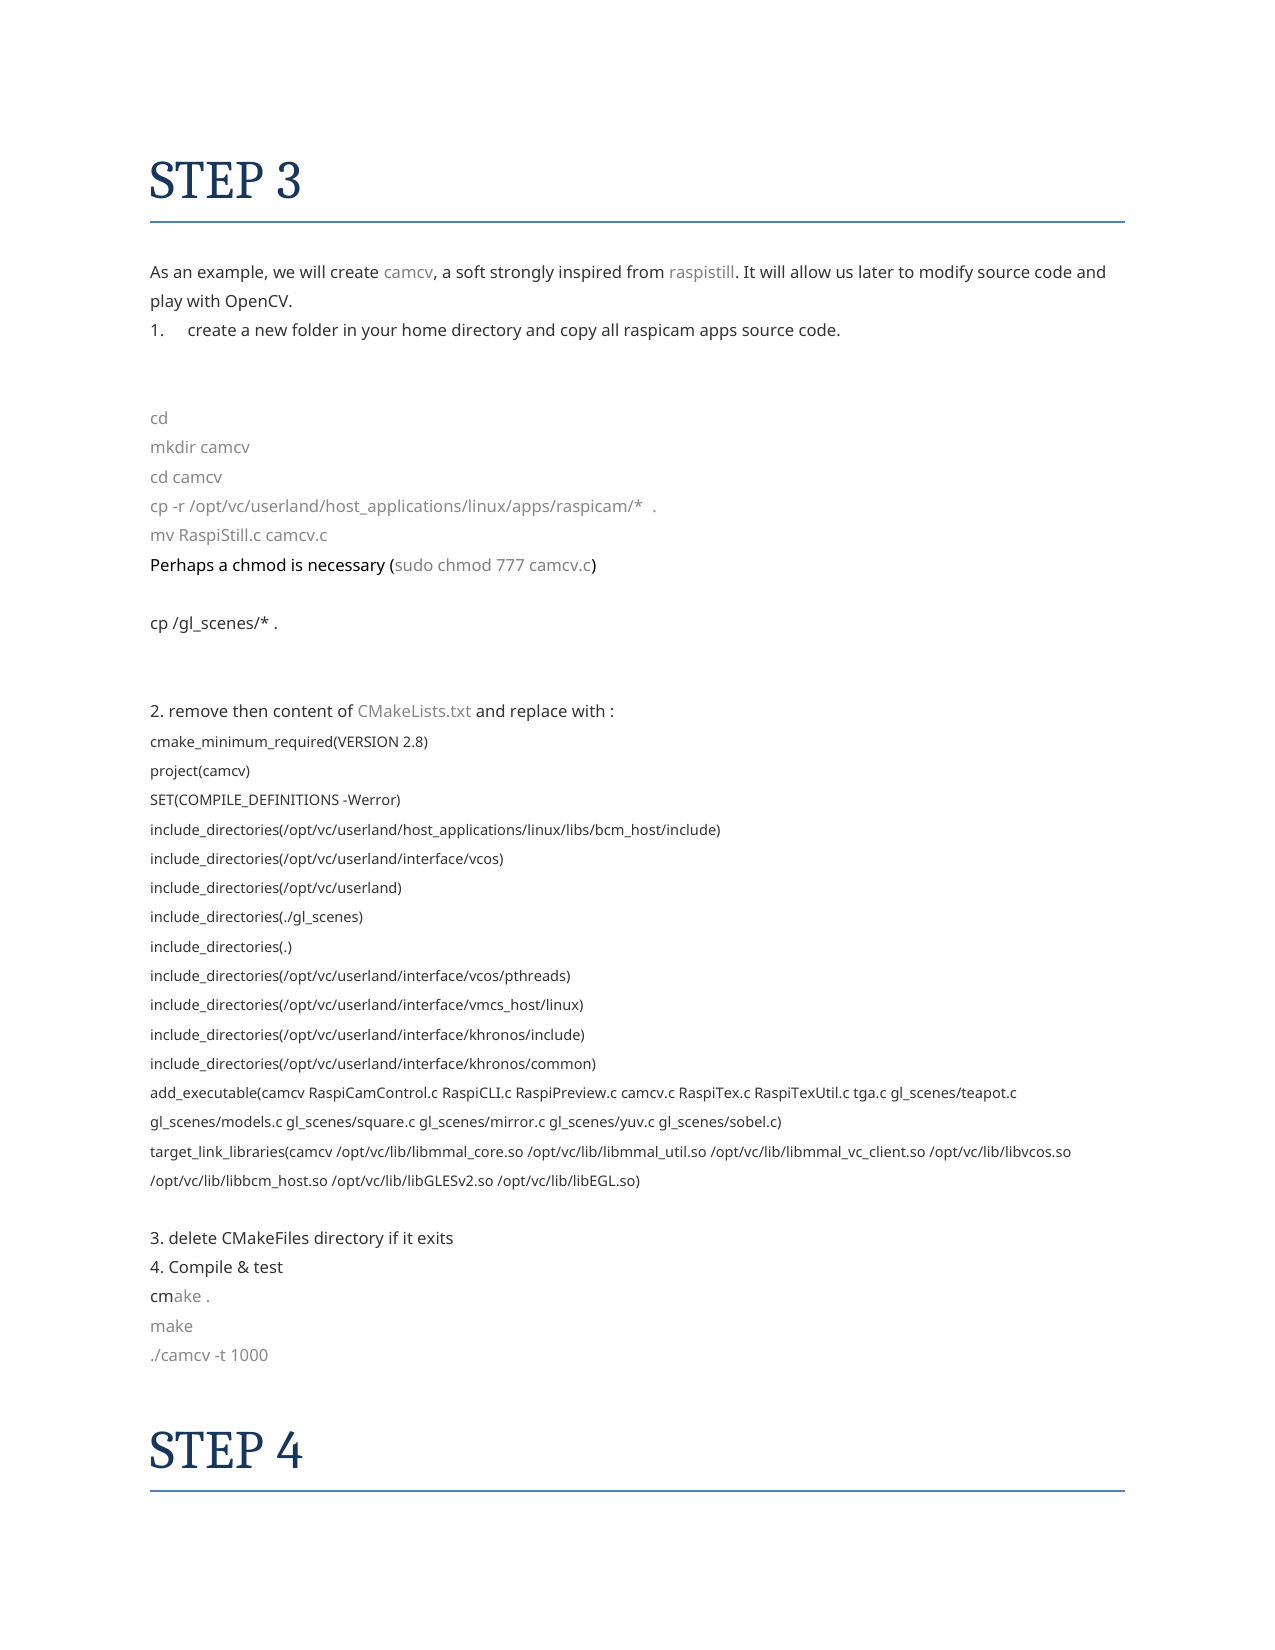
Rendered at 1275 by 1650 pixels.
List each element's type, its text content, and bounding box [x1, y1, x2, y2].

text cd mkdir camcv cd camcv cp -r /opt/vc/userland/host_applications/linux/apps/raspicam/* . mv RaspiStill.c camcv.c Perhaps a chmod is necessary (sudo chmod 777 camcv.c) [150, 400, 1125, 605]
list create a new folder in your home directory and copy all raspicam apps source code. [150, 312, 1125, 342]
text cp /gl_scenes/* . [150, 605, 1125, 634]
title STEP 4 [150, 1419, 1125, 1490]
text 2. remove then content of CMakeLists.txt and replace with : cmake_minimum_required(VERSION 2.8) project(camcv) SET(COMPILE_DEFINITIONS -Werror) include_directories(/opt/vc/userland/host_applications/linux/libs/bcm_host/include) include_directories(/opt/vc/userland/interface/vcos) include_directories(/opt/vc/userland) include_directories(./gl_scenes) include_directories(.) include_directories(/opt/vc/userland/interface/vcos/pthreads) include_directories(/opt/vc/userland/interface/vmcs_host/linux) include_directories(/opt/vc/userland/interface/khronos/include) include_directories(/opt/vc/userland/interface/khronos/common) add_executable(camcv RaspiCamControl.c RaspiCLI.c RaspiPreview.c camcv.c RaspiTex.c RaspiTexUtil.c tga.c gl_scenes/teapot.c gl_scenes/models.c gl_scenes/square.c gl_scenes/mirror.c gl_scenes/yuv.c gl_scenes/sobel.c) target_link_libraries(camcv /opt/vc/lib/libmmal_core.so /opt/vc/lib/libmmal_util.so /opt/vc/lib/libmmal_vc_client.so /opt/vc/lib/libvcos.so /opt/vc/lib/libbcm_host.so /opt/vc/lib/libGLESv2.so /opt/vc/lib/libEGL.so) [150, 693, 1125, 1191]
text As an example, we will create camcv, a soft strongly inspired from raspistill. It will allow us later to modify source code and play with OpenCV. [150, 254, 1125, 312]
title STEP 3 [150, 150, 1125, 221]
text 3. delete CMakeFiles directory if it exits 4. Compile & test cmake . make ./camcv -t 1000 [150, 1220, 1125, 1366]
